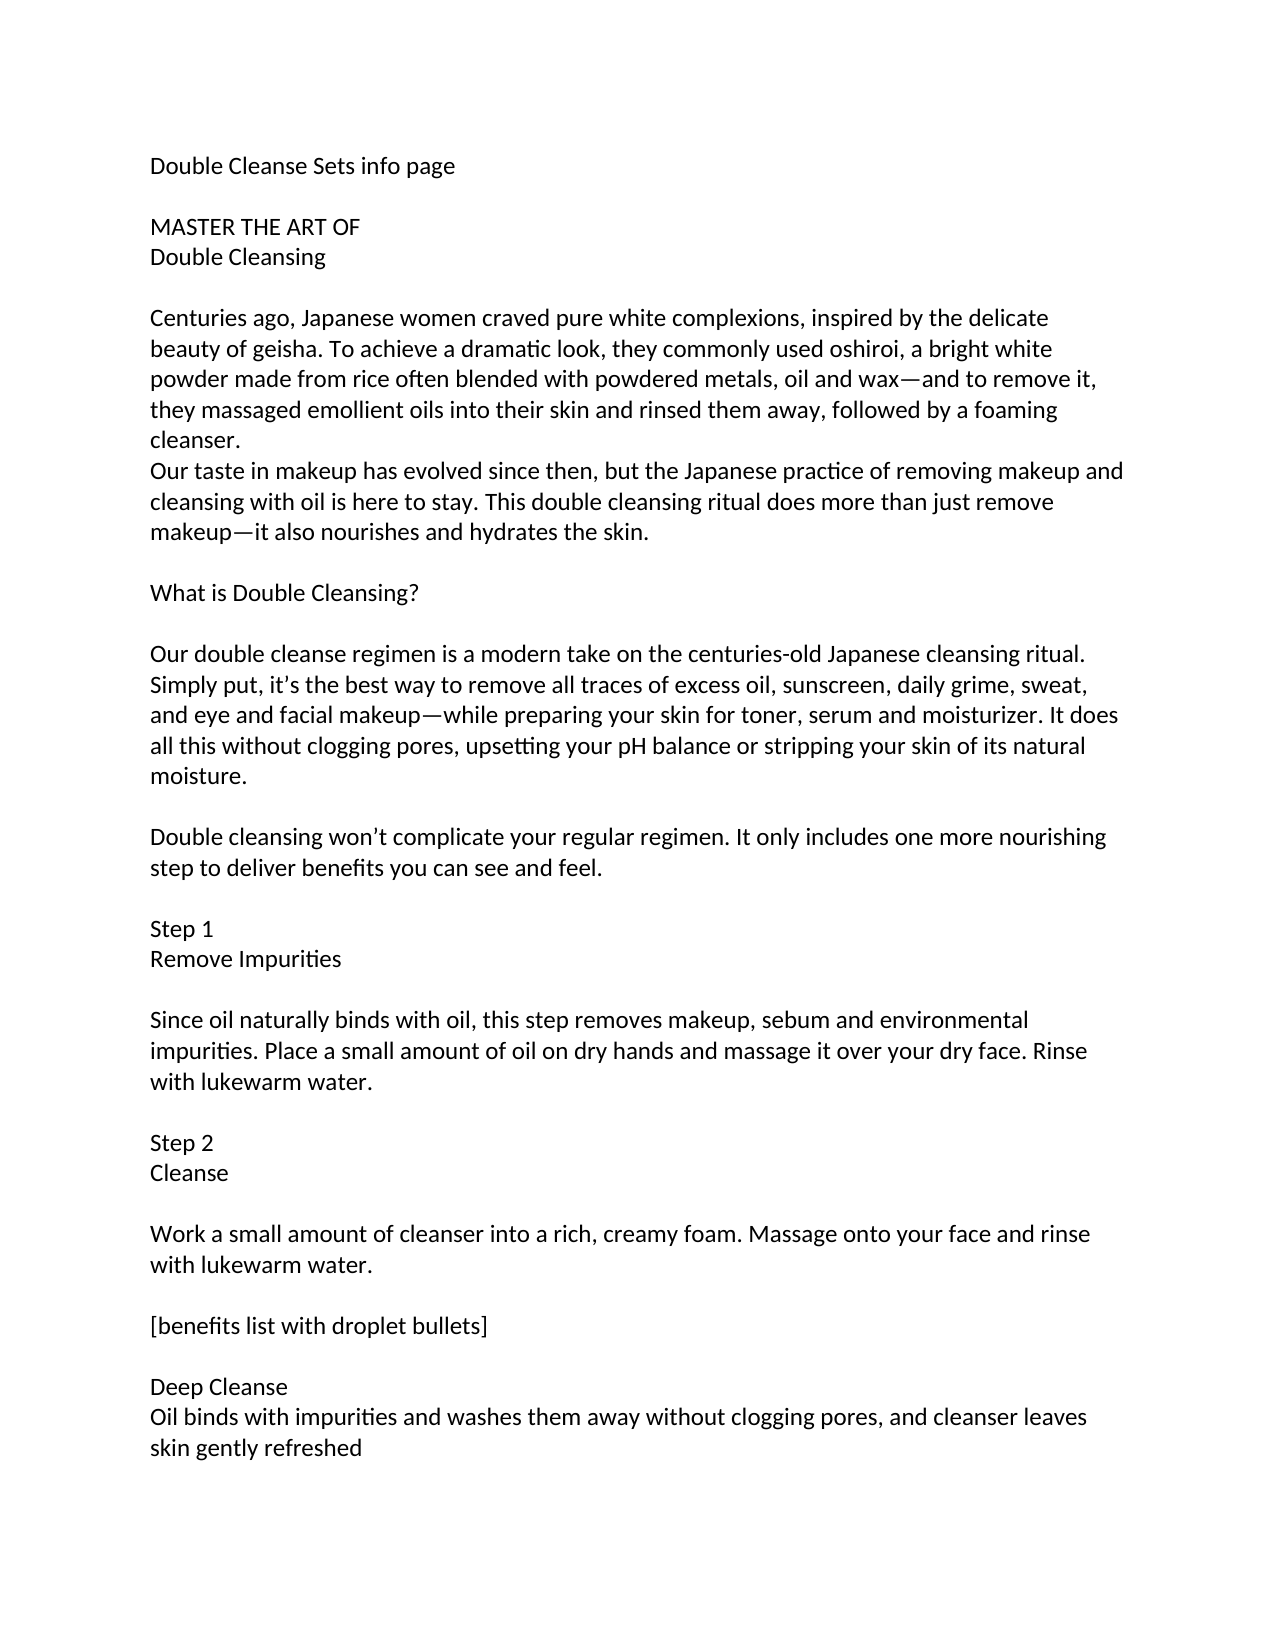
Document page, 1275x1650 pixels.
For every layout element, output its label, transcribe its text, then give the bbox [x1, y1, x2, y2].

text What is Double Cleansing? [150, 577, 1125, 608]
text Step 1 [150, 913, 1125, 943]
text Centuries ago, Japanese women craved pure white complexions, inspired by the delicate beauty of geisha. To achieve a dramatic look, they commonly used oshiroi, a bright white powder made from rice often blended with powdered metals, oil and wax—and to remove it, they massaged emollient oils into their skin and rinsed them away, followed by a foaming cleanser. [150, 303, 1125, 455]
text Double Cleansing [150, 242, 1125, 272]
text [benefits list with droplet bullets] [150, 1310, 1125, 1340]
text Step 2 [150, 1127, 1125, 1157]
text MASTER THE ART OF [150, 211, 1125, 242]
text Remove Impurities [150, 943, 1125, 974]
text Our taste in makeup has evolved since then, but the Japanese practice of removing makeup and cleansing with oil is here to stay. This double cleansing ritual does more than just remove makeup—it also nourishes and hydrates the skin. [150, 455, 1125, 547]
text Cleanse [150, 1157, 1125, 1188]
text Double Cleanse Sets info page [150, 150, 1125, 181]
text Double cleansing won’t complicate your regular regimen. It only includes one more nourishing step to deliver benefits you can see and feel. [150, 821, 1125, 882]
text Work a small amount of cleanser into a rich, creamy foam. Massage onto your face and rinse with lukewarm water. [150, 1218, 1125, 1279]
text Oil binds with impurities and washes them away without clogging pores, and cleanser leaves skin gently refreshed [150, 1401, 1125, 1462]
text Since oil naturally binds with oil, this step removes makeup, sebum and environmental impurities. Place a small amount of oil on dry hands and massage it over your dry face. Rinse with lukewarm water. [150, 1004, 1125, 1096]
text Deep Cleanse [150, 1371, 1125, 1401]
text Our double cleanse regimen is a modern take on the centuries-old Japanese cleansing ritual. Simply put, it’s the best way to remove all traces of excess oil, sunscreen, daily grime, sweat, and eye and facial makeup—while preparing your skin for toner, serum and moisturizer. It does all this without clogging pores, upsetting your pH balance or stripping your skin of its natural moisture. [150, 638, 1125, 791]
